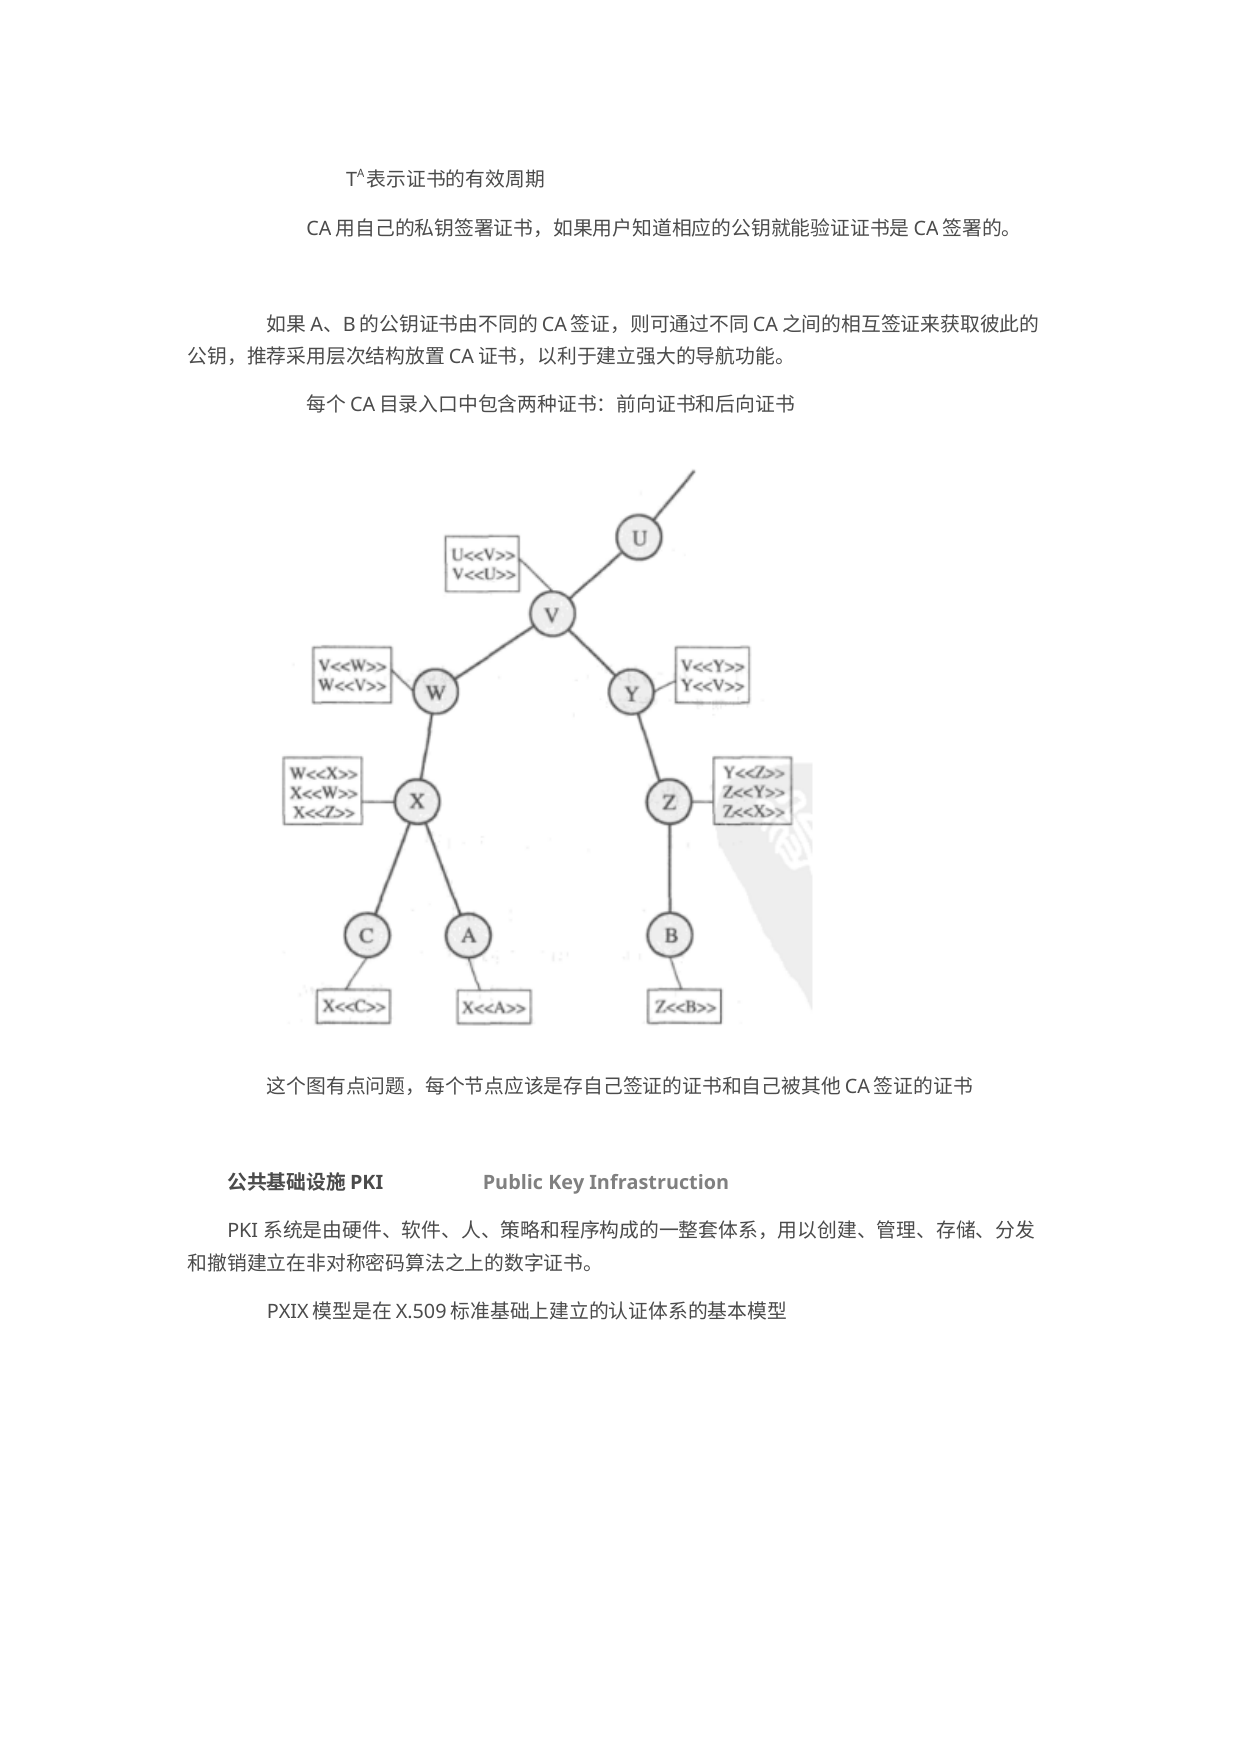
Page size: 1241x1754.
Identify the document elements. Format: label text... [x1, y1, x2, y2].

text 如果A、B的公钥证书由不同的CA签证，则可通过不同CA之间的相互签证来获取彼此的公钥，推荐采用层次结构放置CA证书，以利于建立强大的导航功能。 [187, 306, 1053, 371]
text 每个CA目录入口中包含两种证书：前向证书和后向证书 [187, 387, 1053, 419]
text CA用自己的私钥签署证书，如果用户知道相应的公钥就能验证证书是CA签署的。 [187, 210, 1053, 243]
text 公共基础设施PKI Public Key Infrastruction [187, 1164, 1053, 1197]
picture [187, 467, 966, 1043]
text TA表示证书的有效周期 [187, 162, 1053, 194]
text PKI 系统是由硬件、软件、人、策略和程序构成的一整套体系，用以创建、管理、存储、分发和撤销建立在非对称密码算法之上的数字证书。 [187, 1213, 1053, 1278]
text 这个图有点问题，每个节点应该是存自己签证的证书和自己被其他CA签证的证书 [187, 1068, 1053, 1101]
text PXIX模型是在X.509标准基础上建立的认证体系的基本模型 [187, 1293, 1053, 1326]
